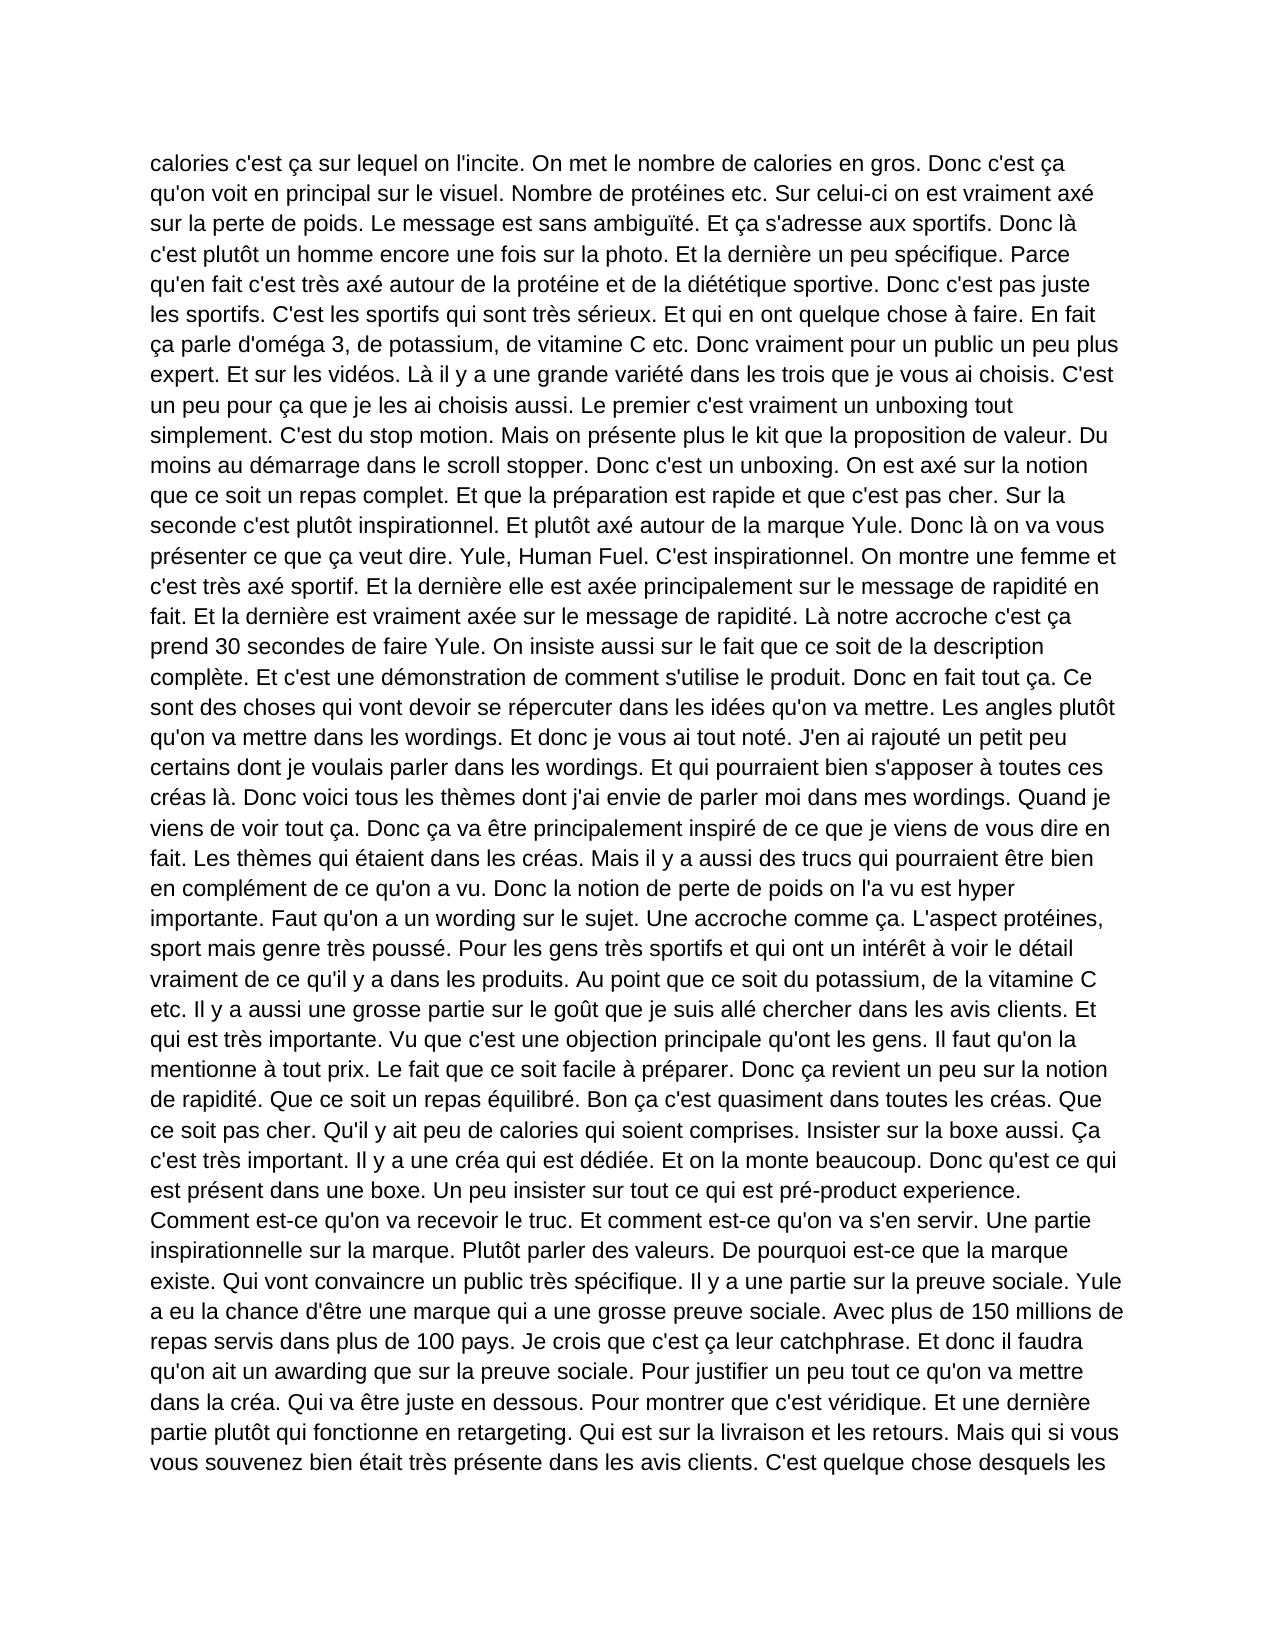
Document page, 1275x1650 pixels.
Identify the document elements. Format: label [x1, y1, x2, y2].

text [150, 150, 1125, 1475]
